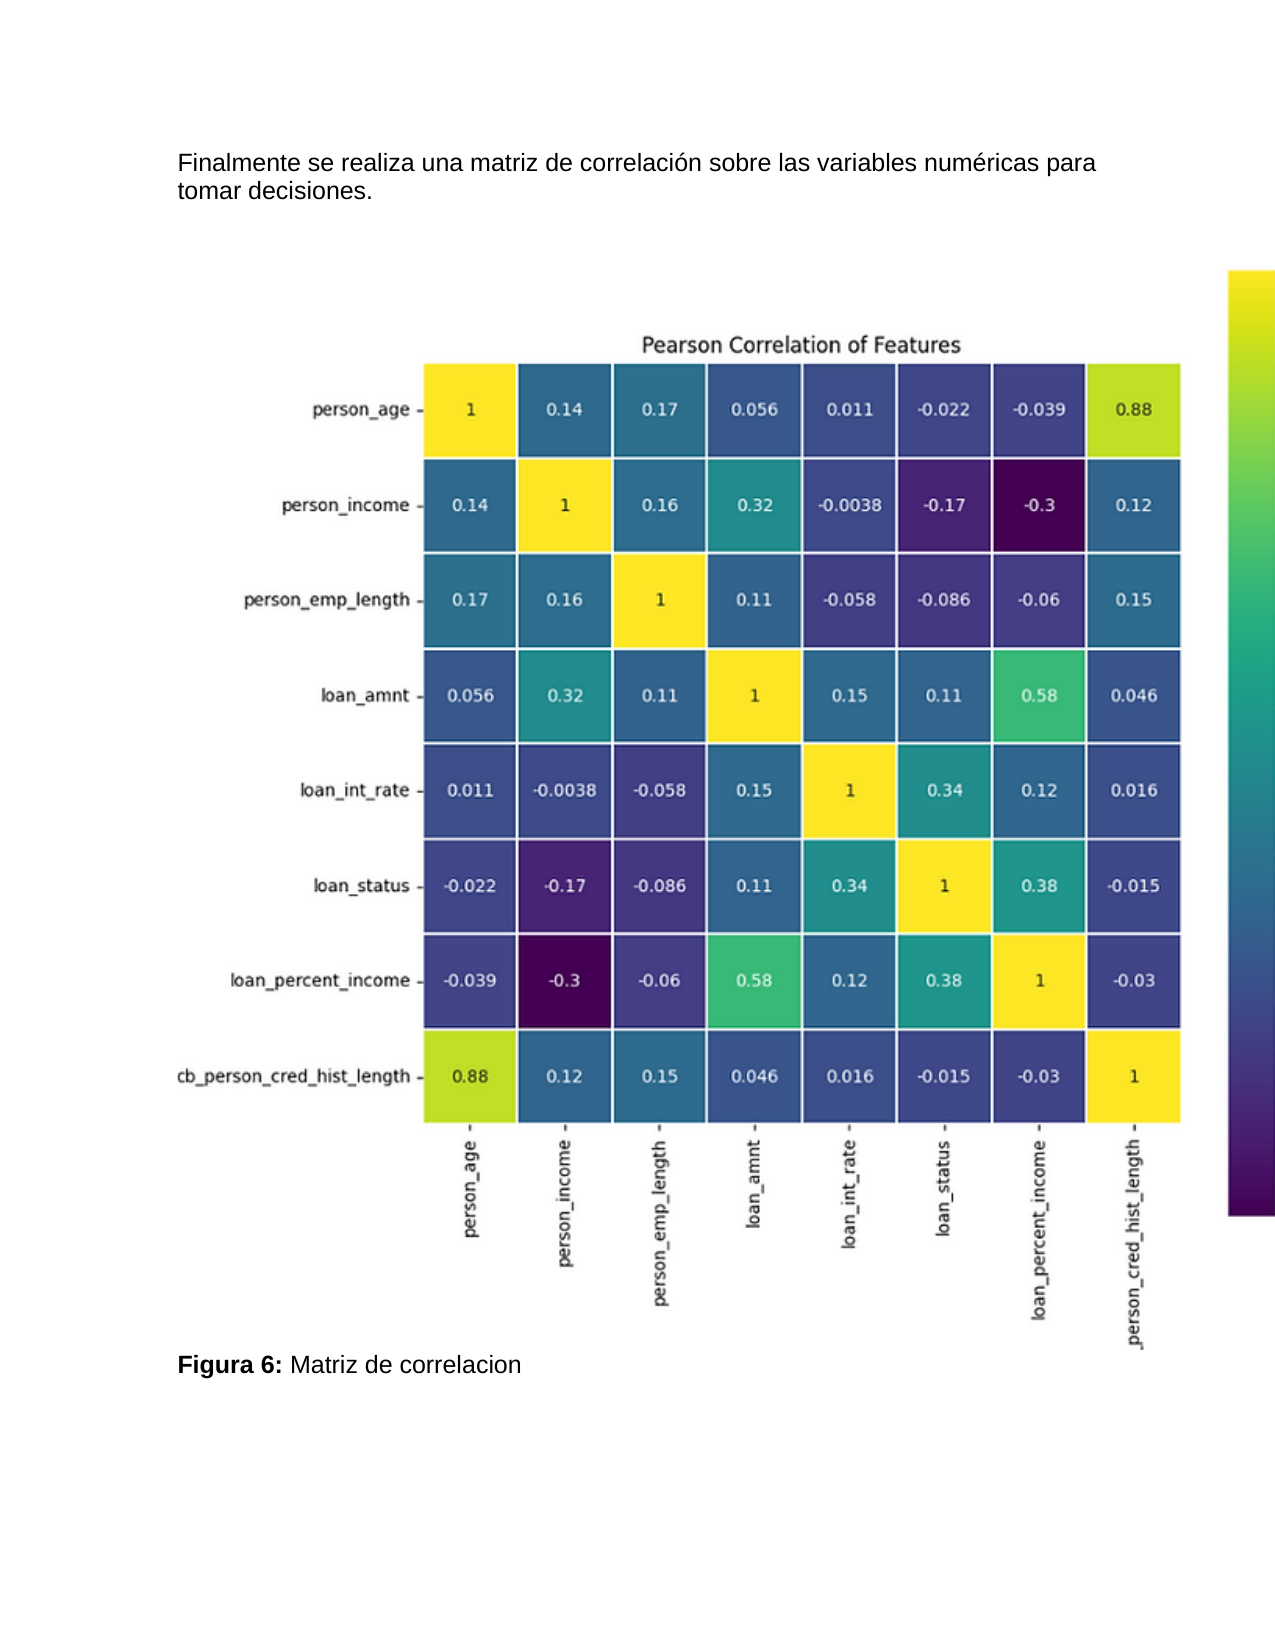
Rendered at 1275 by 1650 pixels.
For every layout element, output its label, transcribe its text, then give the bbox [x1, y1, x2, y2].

text Figura 6: Matriz de correlacion [177, 1350, 1098, 1378]
text Finalmente se realiza una matriz de correlación sobre las variables numéricas para tomar decisiones. [177, 148, 1098, 205]
picture [177, 261, 1275, 1350]
